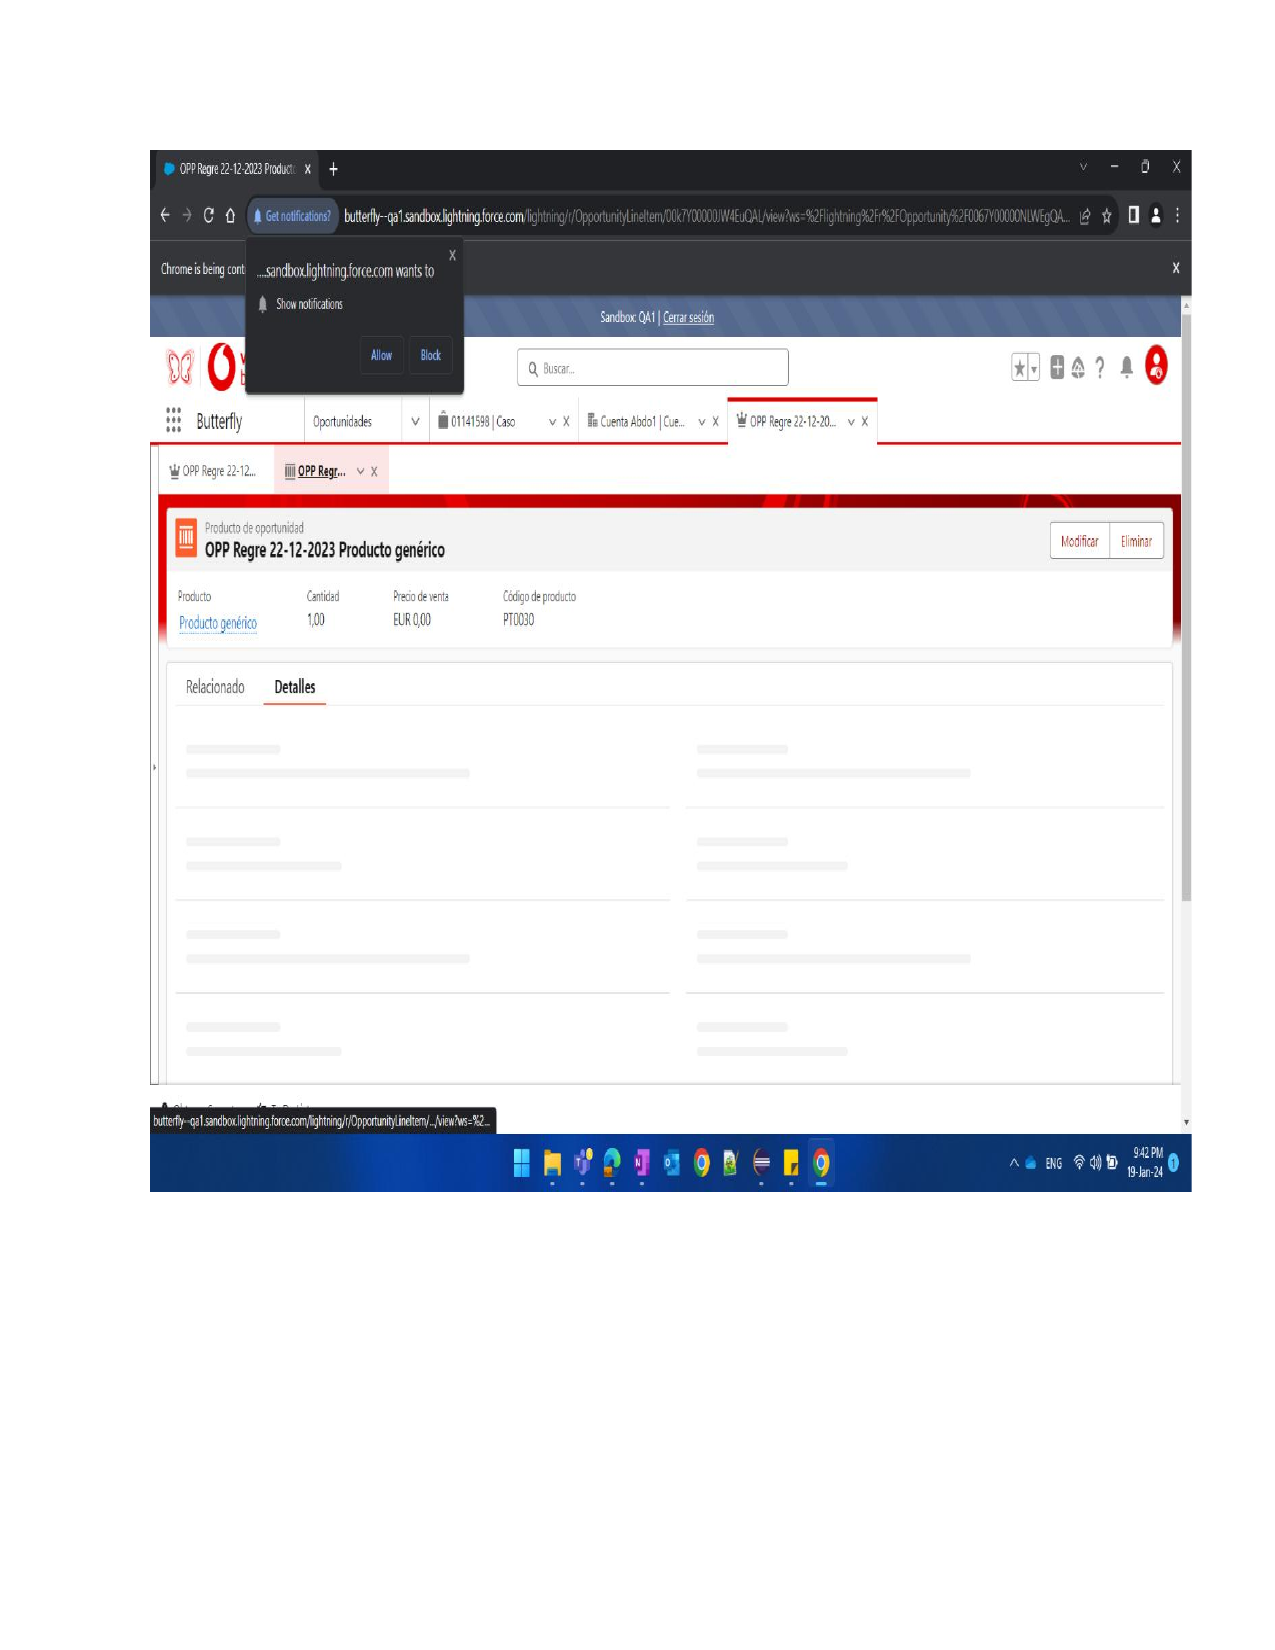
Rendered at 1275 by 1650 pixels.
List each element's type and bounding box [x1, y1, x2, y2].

picture [150, 150, 1192, 1192]
